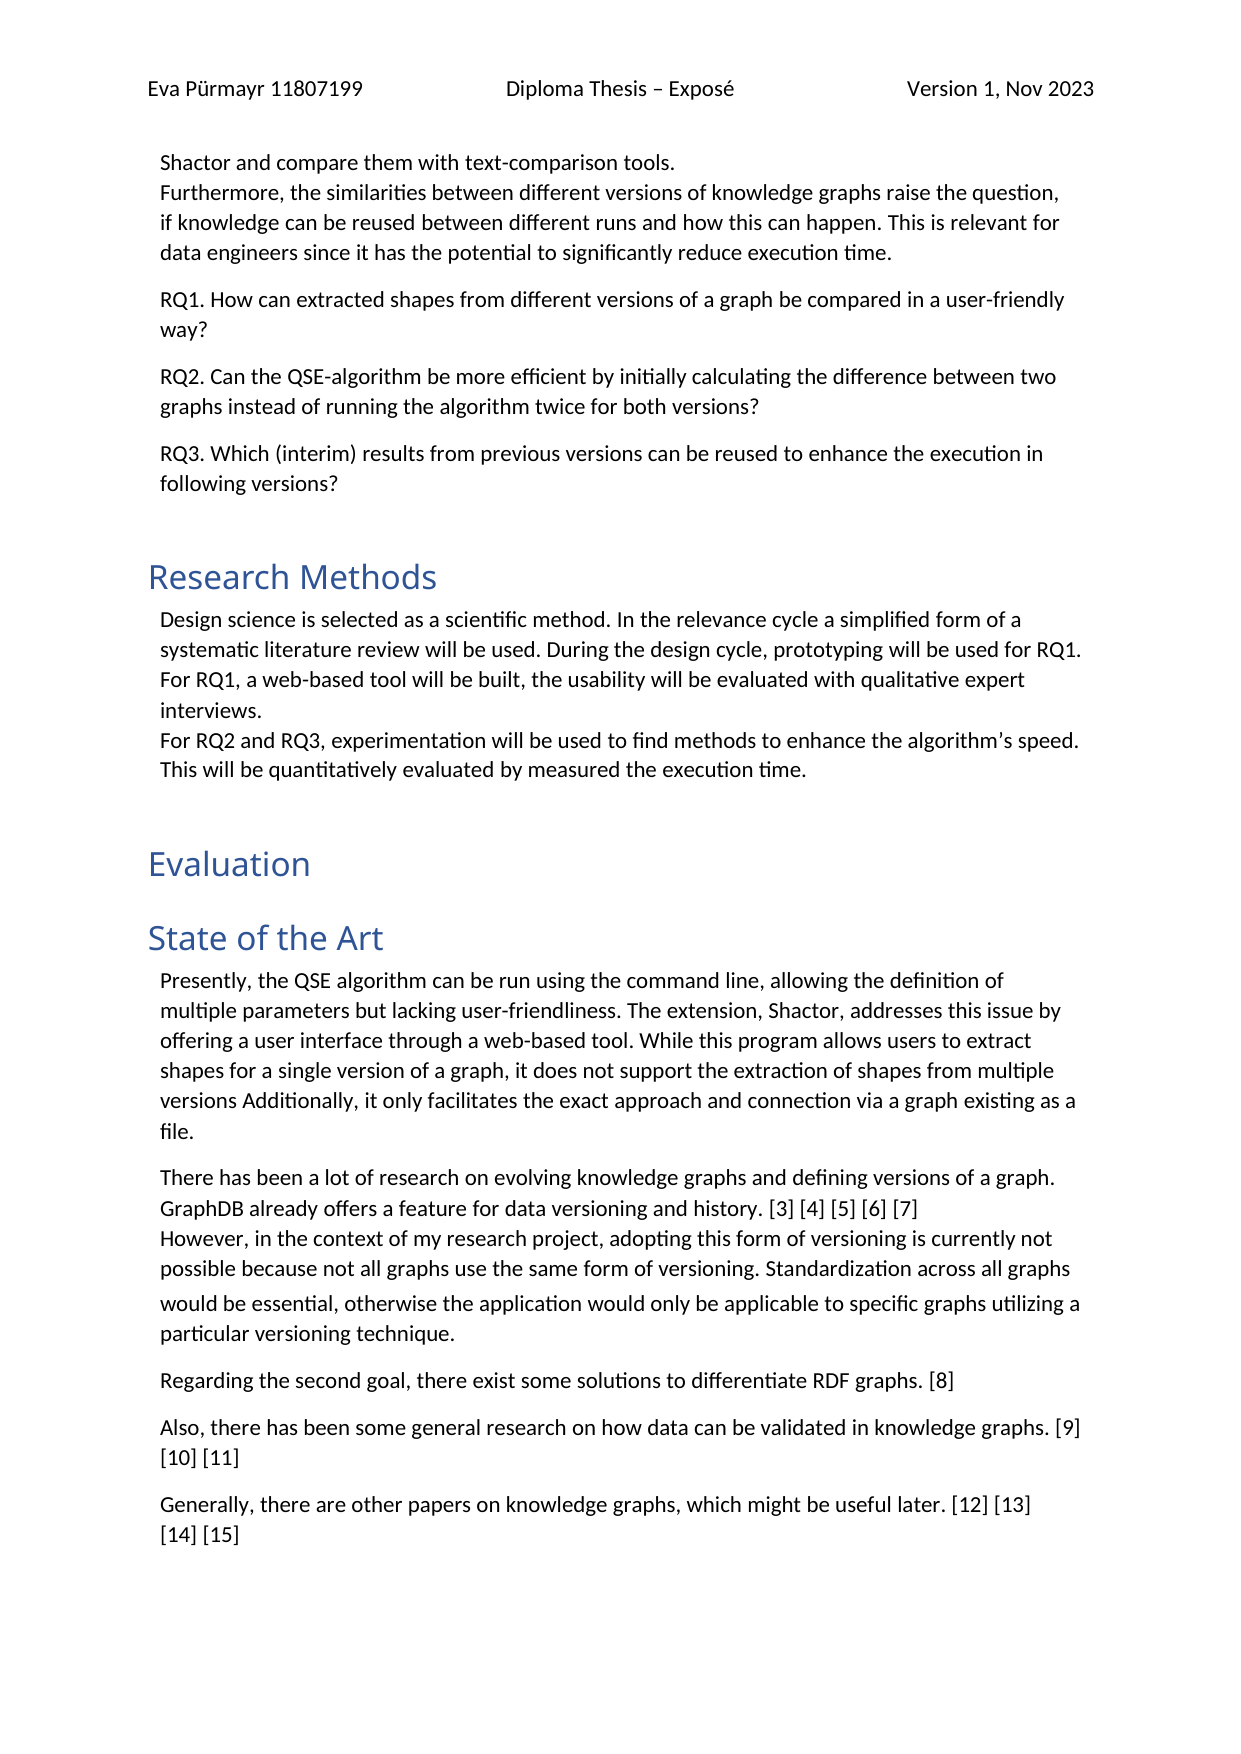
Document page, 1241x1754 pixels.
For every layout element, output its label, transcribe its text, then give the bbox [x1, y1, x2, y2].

text There has been a lot of research on evolving knowledge graphs and defining versions of a graph. GraphDB already offers a feature for data versioning and history. [3] [4] [5] [6] [7] [160, 1163, 1093, 1222]
text systematic literature review will be used. During the design cycle, prototyping will be used for RQ1. [160, 635, 1093, 663]
subtitle Evaluation [148, 841, 1093, 886]
text However, in the context of my research project, adopting this form of versioning is currently not possible because not all graphs use the same form of versioning. Standardization across all graphs [160, 1224, 1093, 1282]
text For RQ2 and RQ3, experimentation will be used to find methods to enhance the algorithm’s speed. This will be quantitatively evaluated by measured the execution time. [160, 726, 1081, 784]
text Regarding the second goal, there exist some solutions to differentiate RDF graphs. [8] [160, 1366, 1093, 1394]
text RQ3. Which (interim) results from previous versions can be reused to enhance the execution in following versions? [160, 439, 1093, 497]
text RQ1. How can extracted shapes from different versions of a graph be compared in a user-friendly way? [160, 285, 1081, 343]
text Generally, there are other papers on knowledge graphs, which might be useful later. [12] [13] [14] [15] [160, 1490, 1062, 1548]
text For RQ1, a web-based tool will be built, the usability will be evaluated with qualitative expert interviews. [160, 666, 1093, 724]
subtitle Research Methods [148, 554, 1093, 599]
text Design science is selected as a scientific method. In the relevance cycle a simplified form of a [160, 605, 1093, 633]
text Presently, the QSE algorithm can be run using the command line, allowing the definition of multiple parameters but lacking user-friendliness. The extension, Shactor, addresses this issue by offering a user interface through a web-based tool. While this program allows users to extract shapes for a single version of a graph, it does not support the extraction of shapes from multiple versions Additionally, it only facilitates the exact approach and connection via a graph existing as a file. [160, 966, 1081, 1145]
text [160, 148, 1062, 176]
text RQ2. Can the QSE-algorithm be more efficient by initially calculating the difference between two graphs instead of running the algorithm twice for both versions? [160, 362, 1081, 420]
text Also, there has been some general research on how data can be validated in knowledge graphs. [9] [10] [11] [160, 1413, 1081, 1471]
subtitle State of the Art [148, 914, 1093, 960]
text would be essential, otherwise the application would only be applicable to specific graphs utilizing a particular versioning technique. [160, 1289, 1093, 1347]
text Furthermore, the similarities between different versions of knowledge graphs raise the question, if knowledge can be reused between different runs and how this can happen. This is relevant for data engineers since it has the potential to significantly reduce execution time. [160, 178, 1061, 266]
